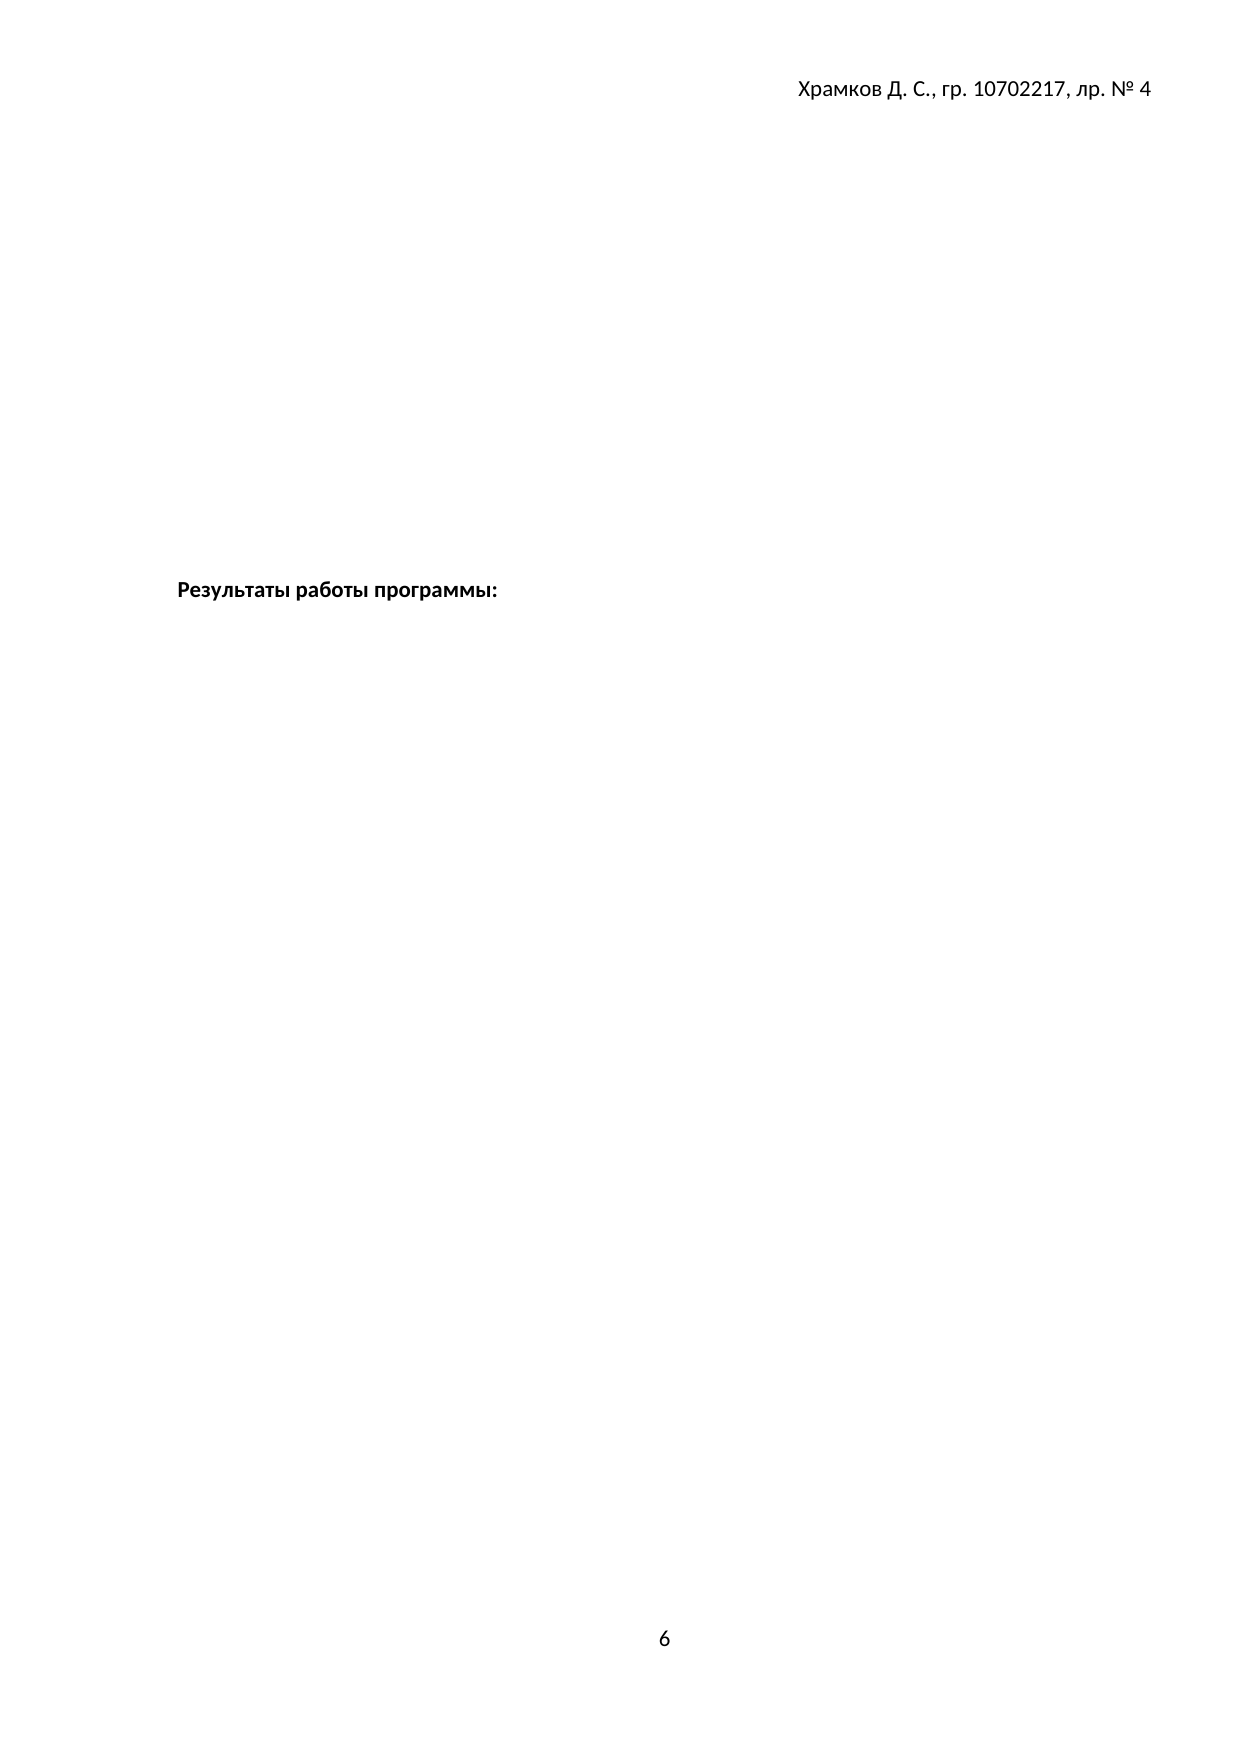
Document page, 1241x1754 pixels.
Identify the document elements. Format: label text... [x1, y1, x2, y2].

text Результаты работы программы: [177, 575, 1152, 603]
